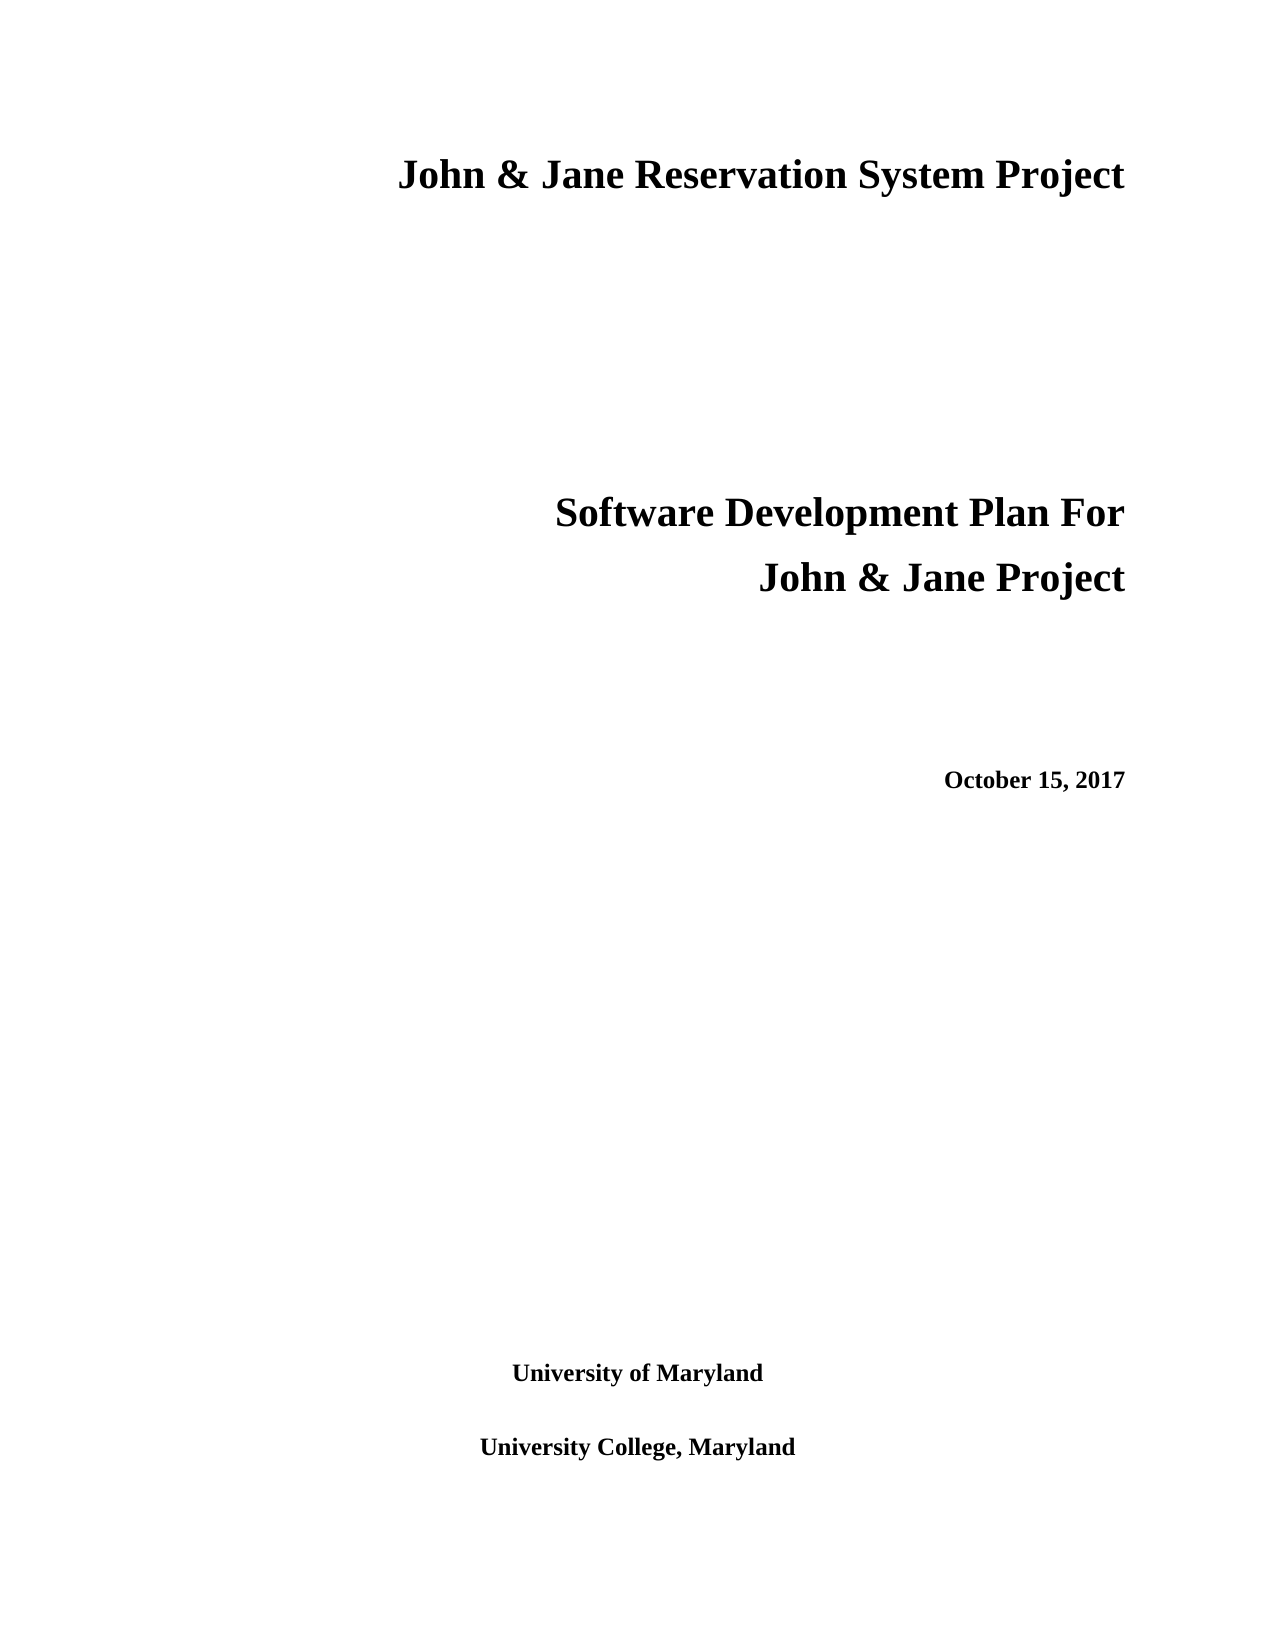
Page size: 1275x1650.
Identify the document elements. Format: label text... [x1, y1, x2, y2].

text John & Jane Project [150, 552, 1125, 600]
text University College, Maryland [150, 1432, 1125, 1461]
text University of Maryland [150, 1358, 1125, 1387]
text John & Jane Reservation System Project [150, 150, 1125, 198]
text Software Development Plan For [150, 487, 1125, 535]
text October 15, 2017 [150, 765, 1125, 794]
